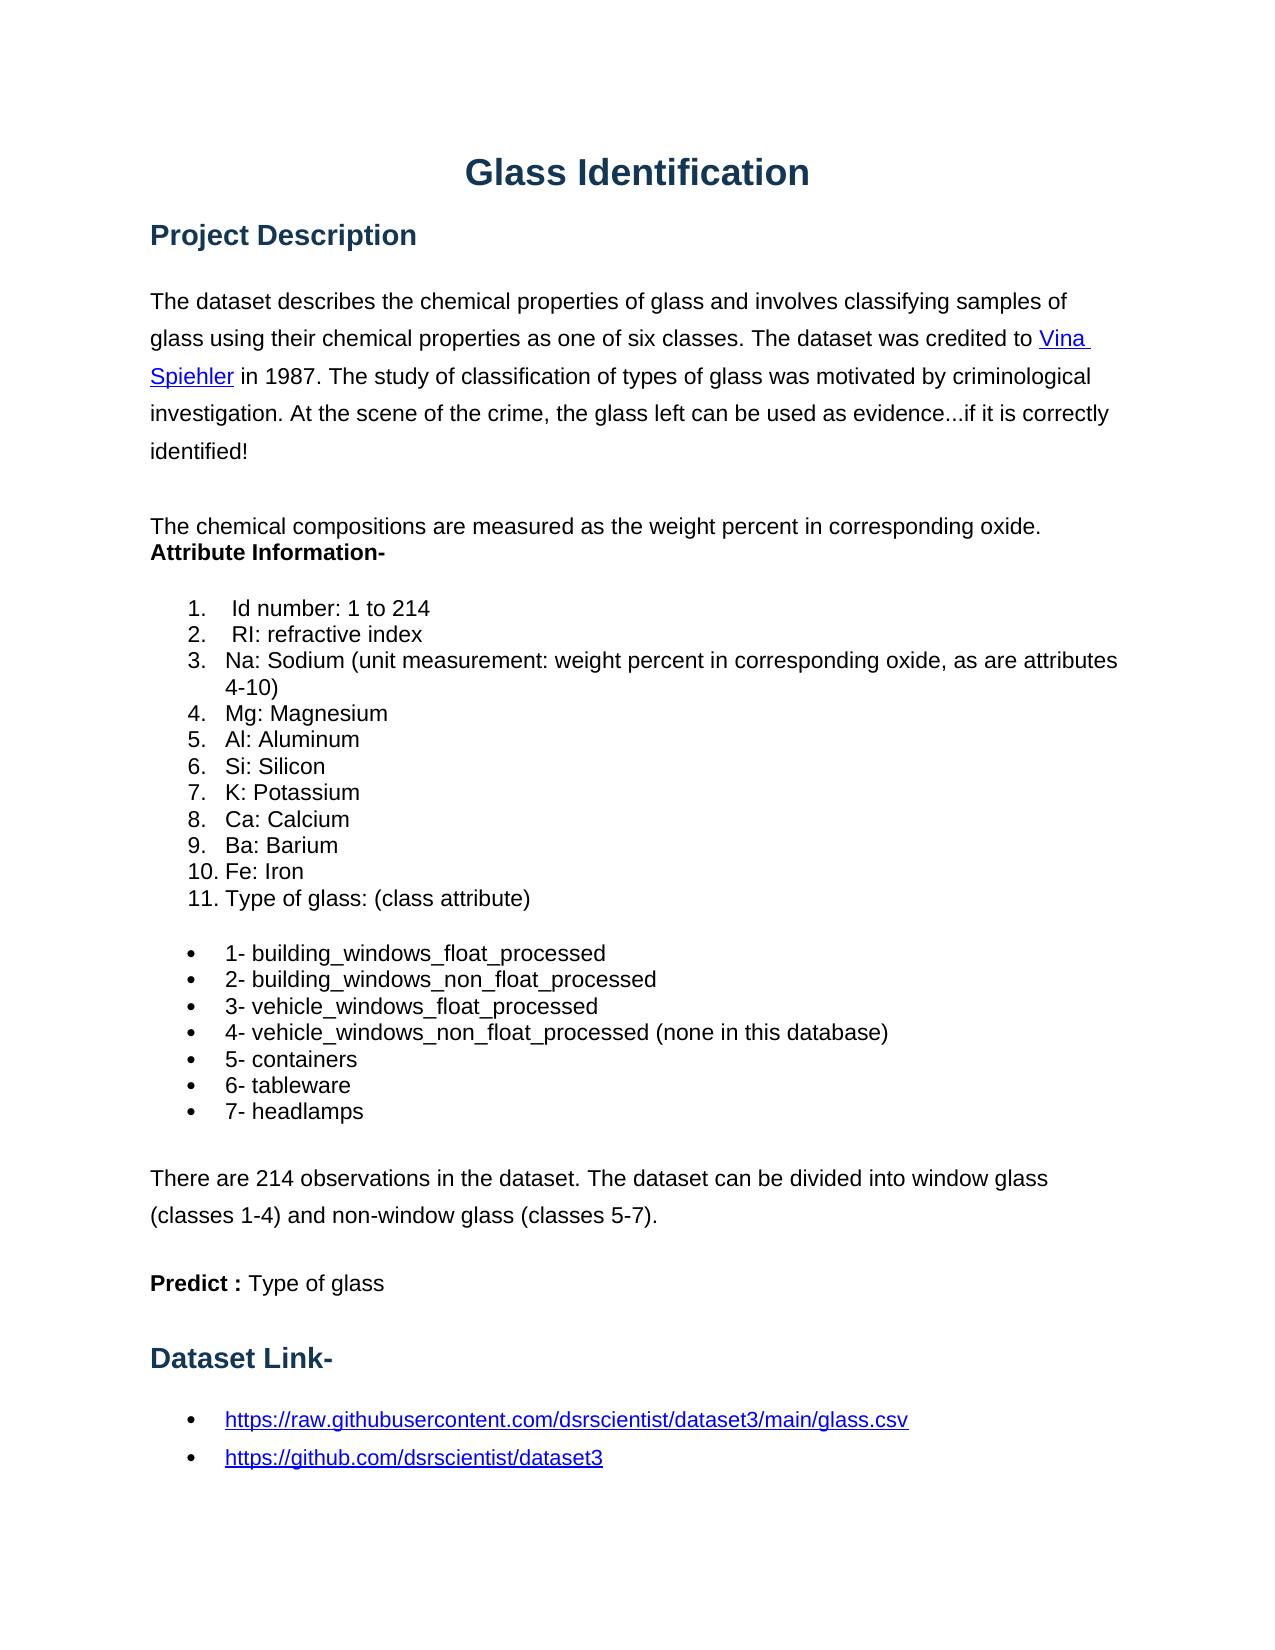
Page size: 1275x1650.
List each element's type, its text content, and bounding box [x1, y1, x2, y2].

list 2- building_windows_non_float_processed [187, 966, 1125, 993]
list 4- vehicle_windows_non_float_processed (none in this database) [187, 1019, 1125, 1046]
text Glass Identification [150, 150, 1125, 193]
text Project Description [150, 218, 1125, 252]
list K: Potassium [187, 779, 1125, 806]
text Dataset Link- [150, 1341, 1125, 1375]
list Ca: Calcium [187, 806, 1125, 832]
list 6- tableware [187, 1072, 1125, 1098]
text Predict : Type of glass [150, 1259, 1125, 1296]
list Fe: Iron [187, 858, 1125, 884]
text There are 214 observations in the dataset. The dataset can be divided into window glass (classes 1-4) and non-window glass (classes 5-7). [150, 1154, 1125, 1229]
list Type of glass: (class attribute) [187, 884, 1125, 911]
list Ba: Barium [187, 832, 1125, 858]
list 5- containers [187, 1046, 1125, 1072]
list Na: Sodium (unit measurement: weight percent in corresponding oxide, as are attributes 4-10) [187, 647, 1125, 700]
text Attribute Information- [150, 539, 1125, 566]
list RI: refractive index [187, 621, 1125, 647]
text The dataset describes the chemical properties of glass and involves classifying samples of glass using their chemical properties as one of six classes. The dataset was credited to Vina Spiehler in 1987. The study of classification of types of glass was motivated by criminological investigation. At the scene of the crime, the glass left can be used as evidence...if it is correctly identified! [150, 277, 1125, 502]
list Id number: 1 to 214 [187, 595, 1125, 621]
list 3- vehicle_windows_float_processed [187, 993, 1125, 1019]
list https://github.com/dsrscientist/dataset3 [187, 1444, 1125, 1469]
list 7- headlamps [187, 1098, 1125, 1124]
list Al: Aluminum [187, 726, 1125, 753]
list 1- building_windows_float_processed [187, 940, 1125, 966]
text The chemical compositions are measured as the weight percent in corresponding oxide. [150, 502, 1125, 539]
list https://raw.githubusercontent.com/dsrscientist/dataset3/main/glass.csv [187, 1407, 1125, 1432]
list Mg: Magnesium [187, 700, 1125, 726]
list Si: Silicon [187, 753, 1125, 779]
